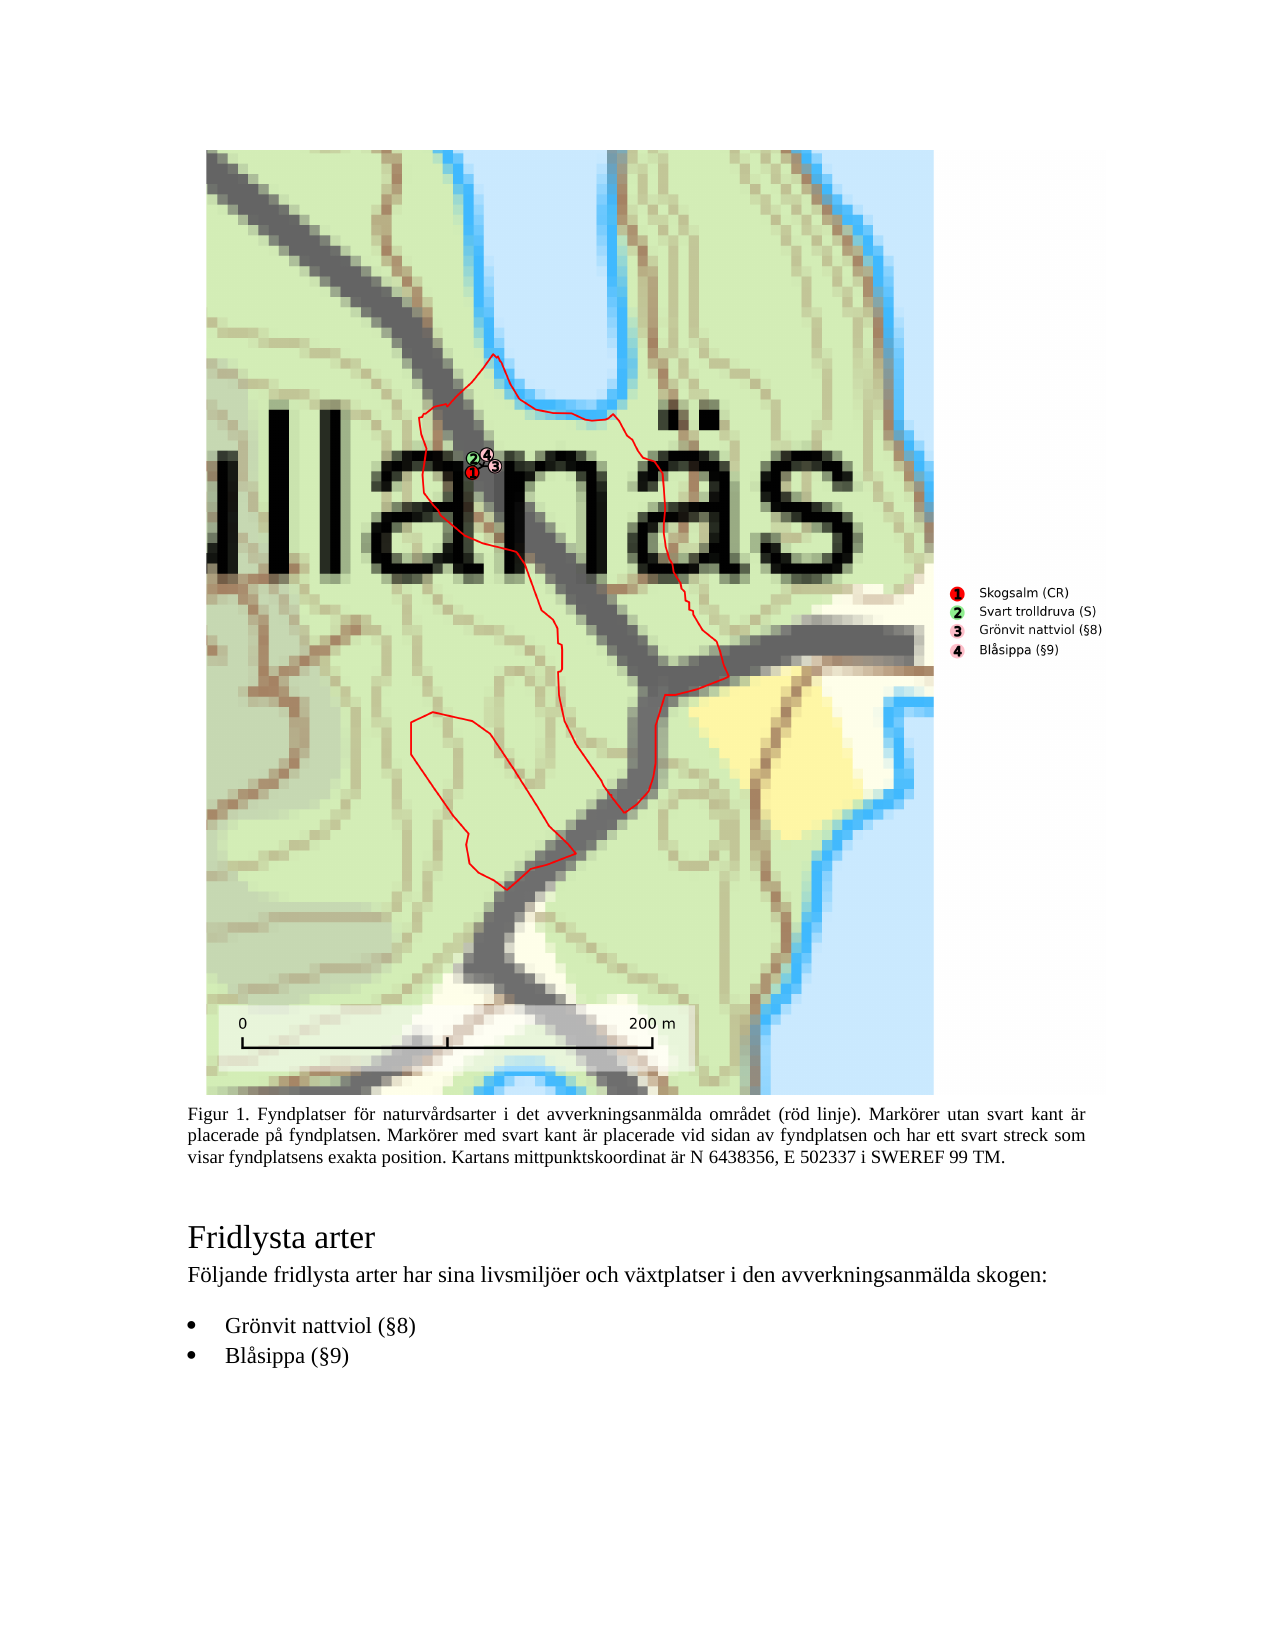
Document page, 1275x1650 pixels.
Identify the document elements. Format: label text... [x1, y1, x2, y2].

list Grönvit nattviol (§8) [187, 1312, 1087, 1339]
subtitle Fridlysta arter [187, 1217, 1087, 1256]
text Följande fridlysta arter har sina livsmiljöer och växtplatser i den avverkningsanmälda skogen: [187, 1261, 1087, 1288]
list Blåsippa (§9) [187, 1343, 1087, 1369]
text Figur 1. Fyndplatser för naturvårdsarter i det avverkningsanmälda området (röd linje). Markörer utan svart kant är placerade på fyndplatsen. Markörer med svart kant är placerade vid sidan av fyndplatsen och har ett svart streck som visar fyndplatsens exakta position. Kartans mittpunktskoordinat är N 6438356, E 502337 i SWEREF 99 TM. [187, 1103, 1087, 1167]
picture [206, 150, 1107, 1095]
